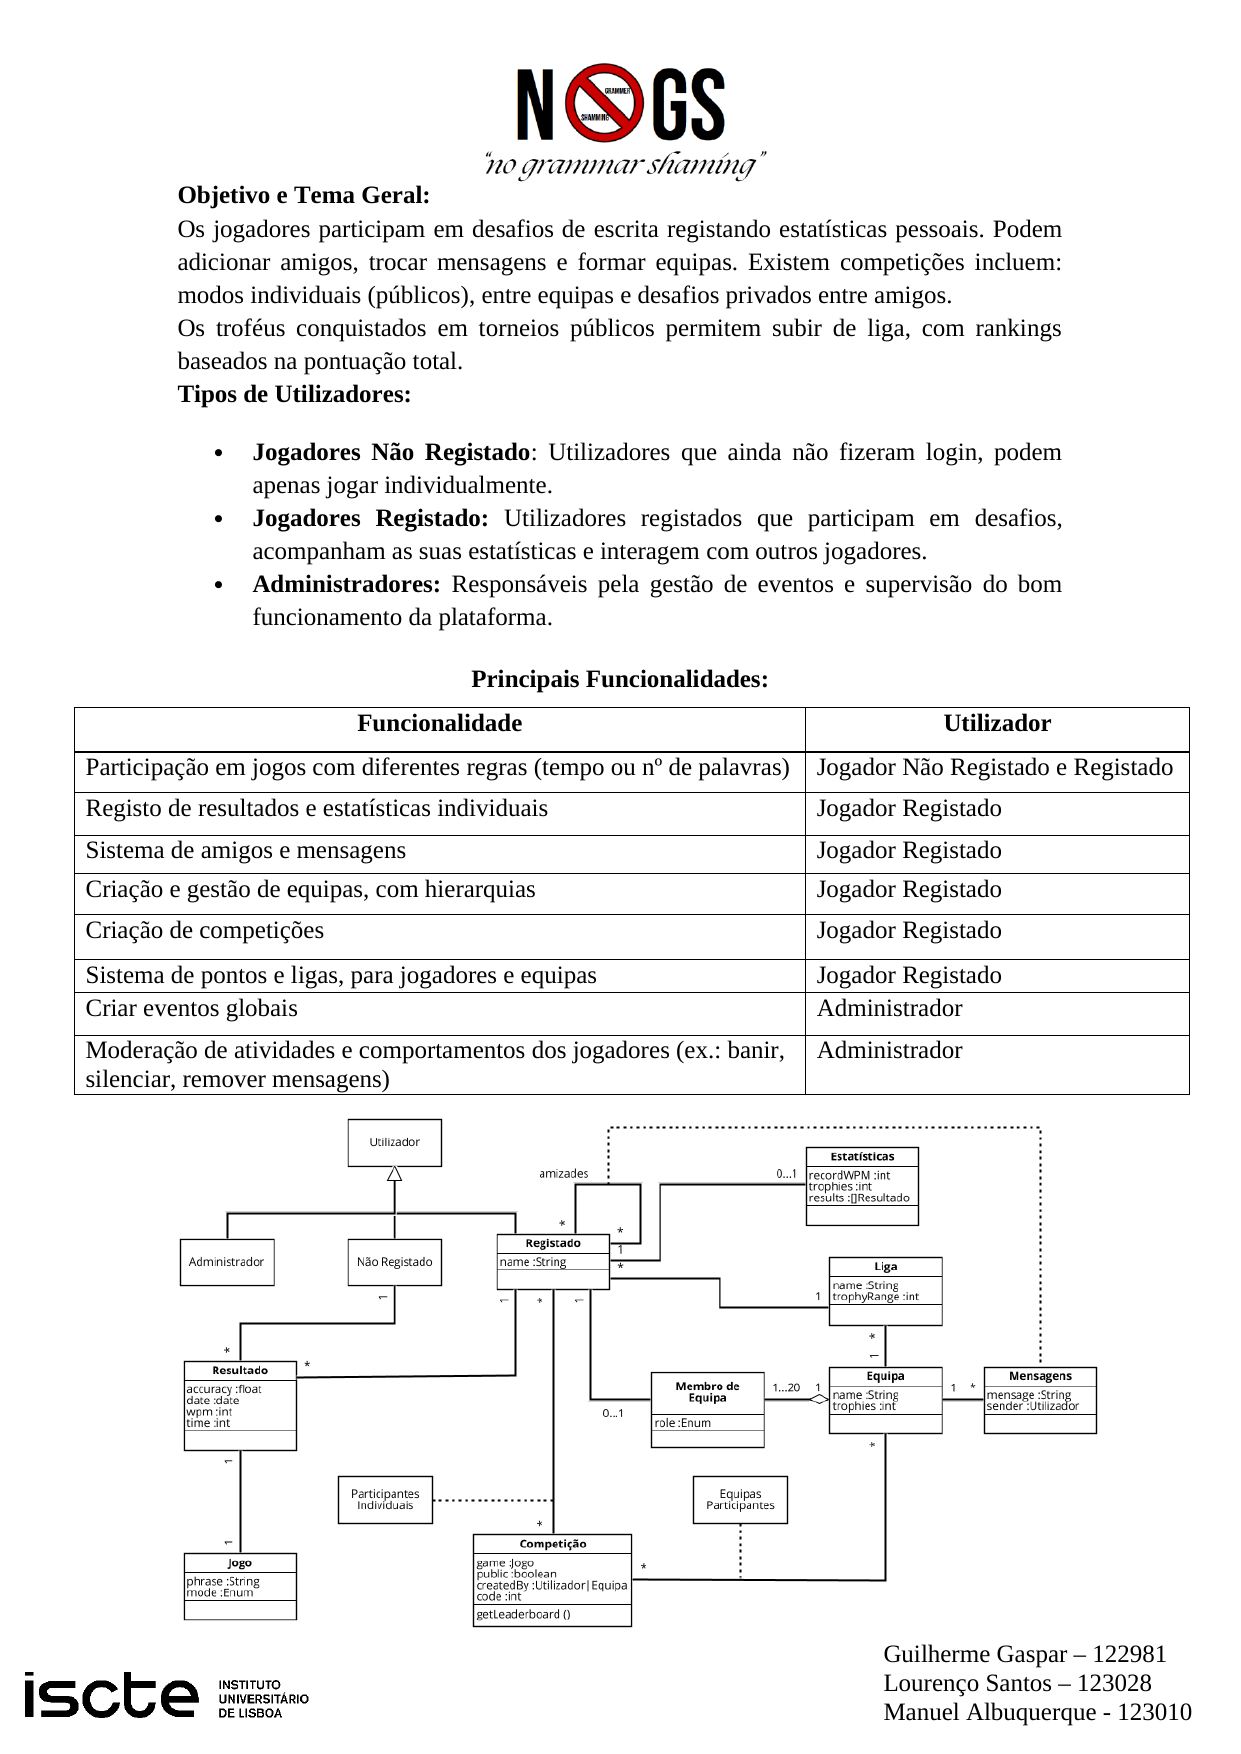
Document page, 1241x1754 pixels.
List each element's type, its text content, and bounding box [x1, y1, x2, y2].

table_cell Administrador [806, 993, 1189, 1034]
table_cell Jogador Não Registado e Registado [806, 753, 1189, 792]
picture [7, 1095, 1120, 1742]
table_cell Jogador Registado [806, 793, 1189, 834]
picture [456, 54, 784, 189]
table_cell Jogador Registado [806, 915, 1189, 959]
table_cell Criar eventos globais [75, 993, 805, 1034]
table_cell Jogador Registado [806, 836, 1189, 873]
table_cell Criação de competições [75, 915, 805, 959]
text Objetivo e Tema Geral: [177, 181, 1063, 209]
list Administradores: Responsáveis pela gestão de eventos e supervisão do bom funcionamento da plataforma. [215, 569, 1063, 631]
table_cell Moderação de atividades e comportamentos dos jogadores (ex.: banir, silenciar, remover mensagens) [75, 1036, 805, 1094]
text Os troféus conquistados em torneios públicos permitem subir de liga, com rankings baseados na pontuação total. [177, 313, 1063, 374]
table_cell Participação em jogos com diferentes regras (tempo ou nº de palavras) [75, 753, 805, 792]
table_cell Administrador [806, 1036, 1189, 1094]
table_cell Criação e gestão de equipas, com hierarquias [75, 874, 805, 914]
text Principais Funcionalidades: [177, 664, 1063, 693]
table_cell Sistema de amigos e mensagens [75, 836, 805, 873]
table_cell Registo de resultados e estatísticas individuais [75, 793, 805, 834]
table_cell Jogador Registado [806, 874, 1189, 914]
table_cell Sistema de pontos e ligas, para jogadores e equipas [75, 960, 805, 992]
text Tipos de Utilizadores: [177, 379, 1063, 407]
table_header Utilizador [806, 708, 1189, 751]
list Jogadores Não Registado: Utilizadores que ainda não fizeram login, podem apenas jogar individualmente. [215, 437, 1063, 498]
text Os jogadores participam em desafios de escrita registando estatísticas pessoais. Podem adicionar amigos, trocar mensagens e formar equipas. Existem competições incluem: modos individuais (públicos), entre equipas e desafios privados entre amigos. [177, 214, 1063, 308]
table_header Funcionalidade [75, 708, 805, 751]
table_cell Jogador Registado [806, 960, 1189, 992]
list Jogadores Registado: Utilizadores registados que participam em desafios, acompanham as suas estatísticas e interagem com outros jogadores. [215, 503, 1063, 564]
